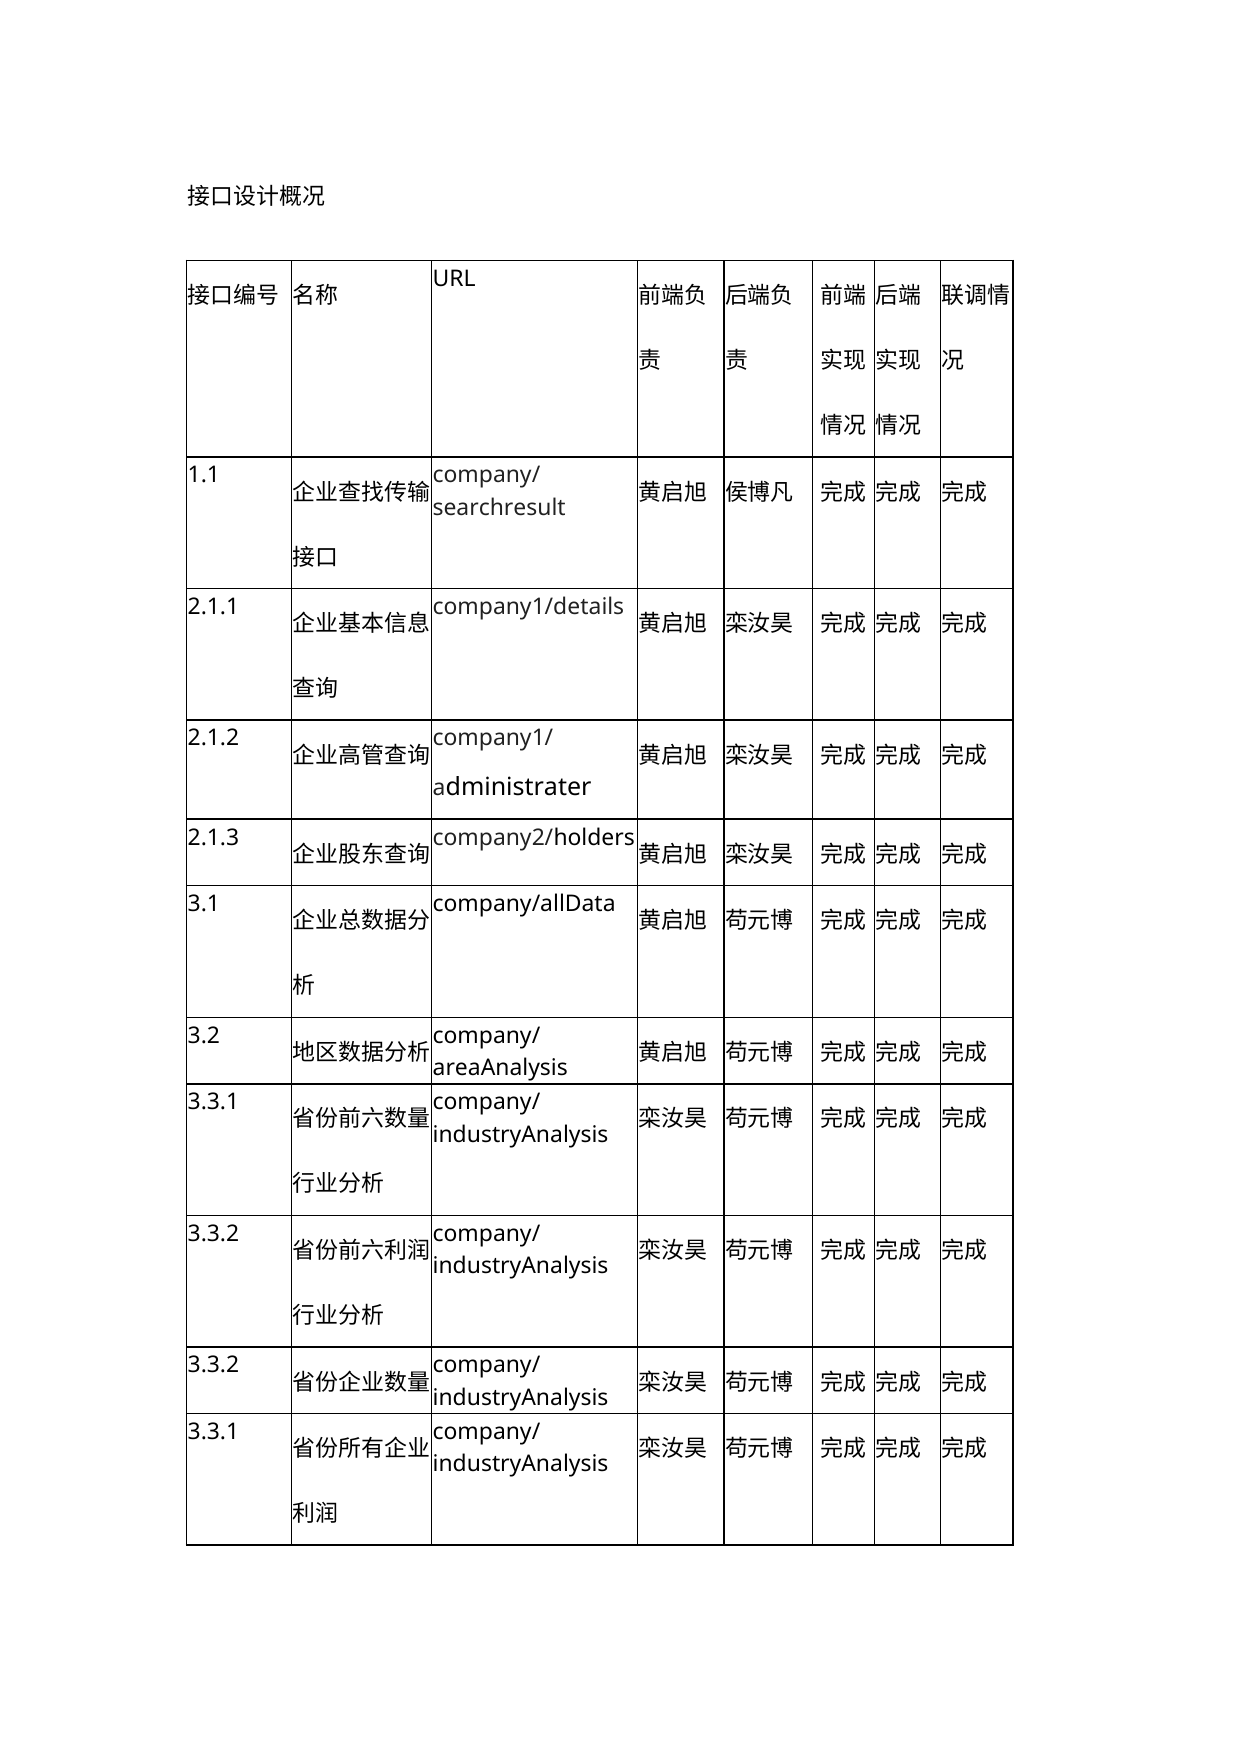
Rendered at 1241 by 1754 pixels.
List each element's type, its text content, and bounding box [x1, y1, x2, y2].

table_cell 完成 [941, 1018, 1012, 1083]
table_cell 栾汝昊 [638, 1348, 723, 1413]
table_cell 完成 [813, 1348, 874, 1413]
table_cell 完成 [813, 820, 874, 885]
table_cell 3.3.2 [187, 1348, 291, 1413]
table_cell 完成 [813, 721, 874, 818]
table_cell 企业股东查询 [292, 820, 431, 885]
table_cell 2.1.1 [187, 589, 291, 719]
table_cell 地区数据分析 [292, 1018, 431, 1083]
table_cell 完成 [813, 458, 874, 588]
table_cell company/industryAnalysis [432, 1414, 637, 1544]
table_header 联调情况 [941, 261, 1012, 456]
table_cell 栾汝昊 [725, 820, 812, 885]
table_cell 黄启旭 [638, 886, 723, 1016]
table_cell 企业基本信息查询 [292, 589, 431, 719]
table_cell 完成 [941, 458, 1012, 588]
table_cell 完成 [941, 886, 1012, 1016]
table_cell 完成 [941, 589, 1012, 719]
table_cell 完成 [875, 1216, 940, 1346]
table_cell 栾汝昊 [725, 721, 812, 818]
table_cell 完成 [875, 1348, 940, 1413]
table_cell 企业总数据分析 [292, 886, 431, 1016]
table_cell 1.1 [187, 458, 291, 588]
table_header 名称 [292, 261, 431, 456]
table_cell 3.3.2 [187, 1216, 291, 1346]
table_cell 完成 [813, 886, 874, 1016]
table_cell 黄启旭 [638, 589, 723, 719]
table_header 后端负责 [725, 261, 812, 456]
table_header 后端实现情况 [875, 261, 940, 456]
table_cell 企业查找传输接口 [292, 458, 431, 588]
table_cell 完成 [941, 1348, 1012, 1413]
table_cell 完成 [813, 1414, 874, 1544]
table_cell 省份所有企业利润 [292, 1414, 431, 1544]
table_cell 完成 [875, 1085, 940, 1214]
text 接口设计概况 [187, 162, 1053, 227]
table_header 前端负责 [638, 261, 723, 456]
table_cell company/searchresult [432, 458, 637, 588]
table_cell 省份前六利润行业分析 [292, 1216, 431, 1346]
table_cell company/industryAnalysis [432, 1348, 637, 1413]
table_cell 黄启旭 [638, 820, 723, 885]
table_cell 完成 [875, 820, 940, 885]
table_cell company1/administrater [432, 721, 637, 818]
table_cell 完成 [875, 589, 940, 719]
table_cell 黄启旭 [638, 1018, 723, 1083]
table_cell 完成 [813, 1085, 874, 1214]
table_header 接口编号 [187, 261, 291, 456]
table_cell 苟元博 [725, 886, 812, 1016]
table_cell 省份企业数量 [292, 1348, 431, 1413]
table_cell 苟元博 [725, 1085, 812, 1214]
table_cell 栾汝昊 [638, 1414, 723, 1544]
table_cell 3.3.1 [187, 1085, 291, 1214]
table_cell 完成 [941, 820, 1012, 885]
table_cell 3.3.1 [187, 1414, 291, 1544]
table_cell 完成 [941, 1216, 1012, 1346]
table_cell 完成 [875, 1018, 940, 1083]
table_cell company/allData [432, 886, 637, 1016]
table_cell 黄启旭 [638, 721, 723, 818]
table_cell 完成 [813, 1216, 874, 1346]
table_cell 完成 [941, 1085, 1012, 1214]
table_cell 企业高管查询 [292, 721, 431, 818]
table_cell 完成 [941, 721, 1012, 818]
table_header URL [432, 261, 637, 456]
table_cell 完成 [813, 589, 874, 719]
table_cell 苟元博 [725, 1348, 812, 1413]
table_cell 黄启旭 [638, 458, 723, 588]
table_cell 完成 [875, 458, 940, 588]
table_cell 苟元博 [725, 1216, 812, 1346]
table_cell 省份前六数量行业分析 [292, 1085, 431, 1214]
table_cell company/industryAnalysis [432, 1085, 637, 1214]
table_cell 侯博凡 [725, 458, 812, 588]
table_cell 2.1.3 [187, 820, 291, 885]
table_cell 完成 [813, 1018, 874, 1083]
table_cell 栾汝昊 [638, 1085, 723, 1214]
table_cell company2/holders [432, 820, 637, 885]
table_header 前端实现情况 [813, 261, 874, 456]
table_cell 3.1 [187, 886, 291, 1016]
table_cell 苟元博 [725, 1414, 812, 1544]
table_cell 完成 [875, 886, 940, 1016]
table_cell 苟元博 [725, 1018, 812, 1083]
table_cell 完成 [875, 721, 940, 818]
table_cell company/areaAnalysis [432, 1018, 637, 1083]
table_cell 栾汝昊 [725, 589, 812, 719]
table_cell 2.1.2 [187, 721, 291, 818]
table_cell 完成 [875, 1414, 940, 1544]
table_cell 栾汝昊 [638, 1216, 723, 1346]
table_cell 3.2 [187, 1018, 291, 1083]
table_cell company1/details [432, 589, 637, 719]
table_cell 完成 [941, 1414, 1012, 1544]
table_cell company/industryAnalysis [432, 1216, 637, 1346]
